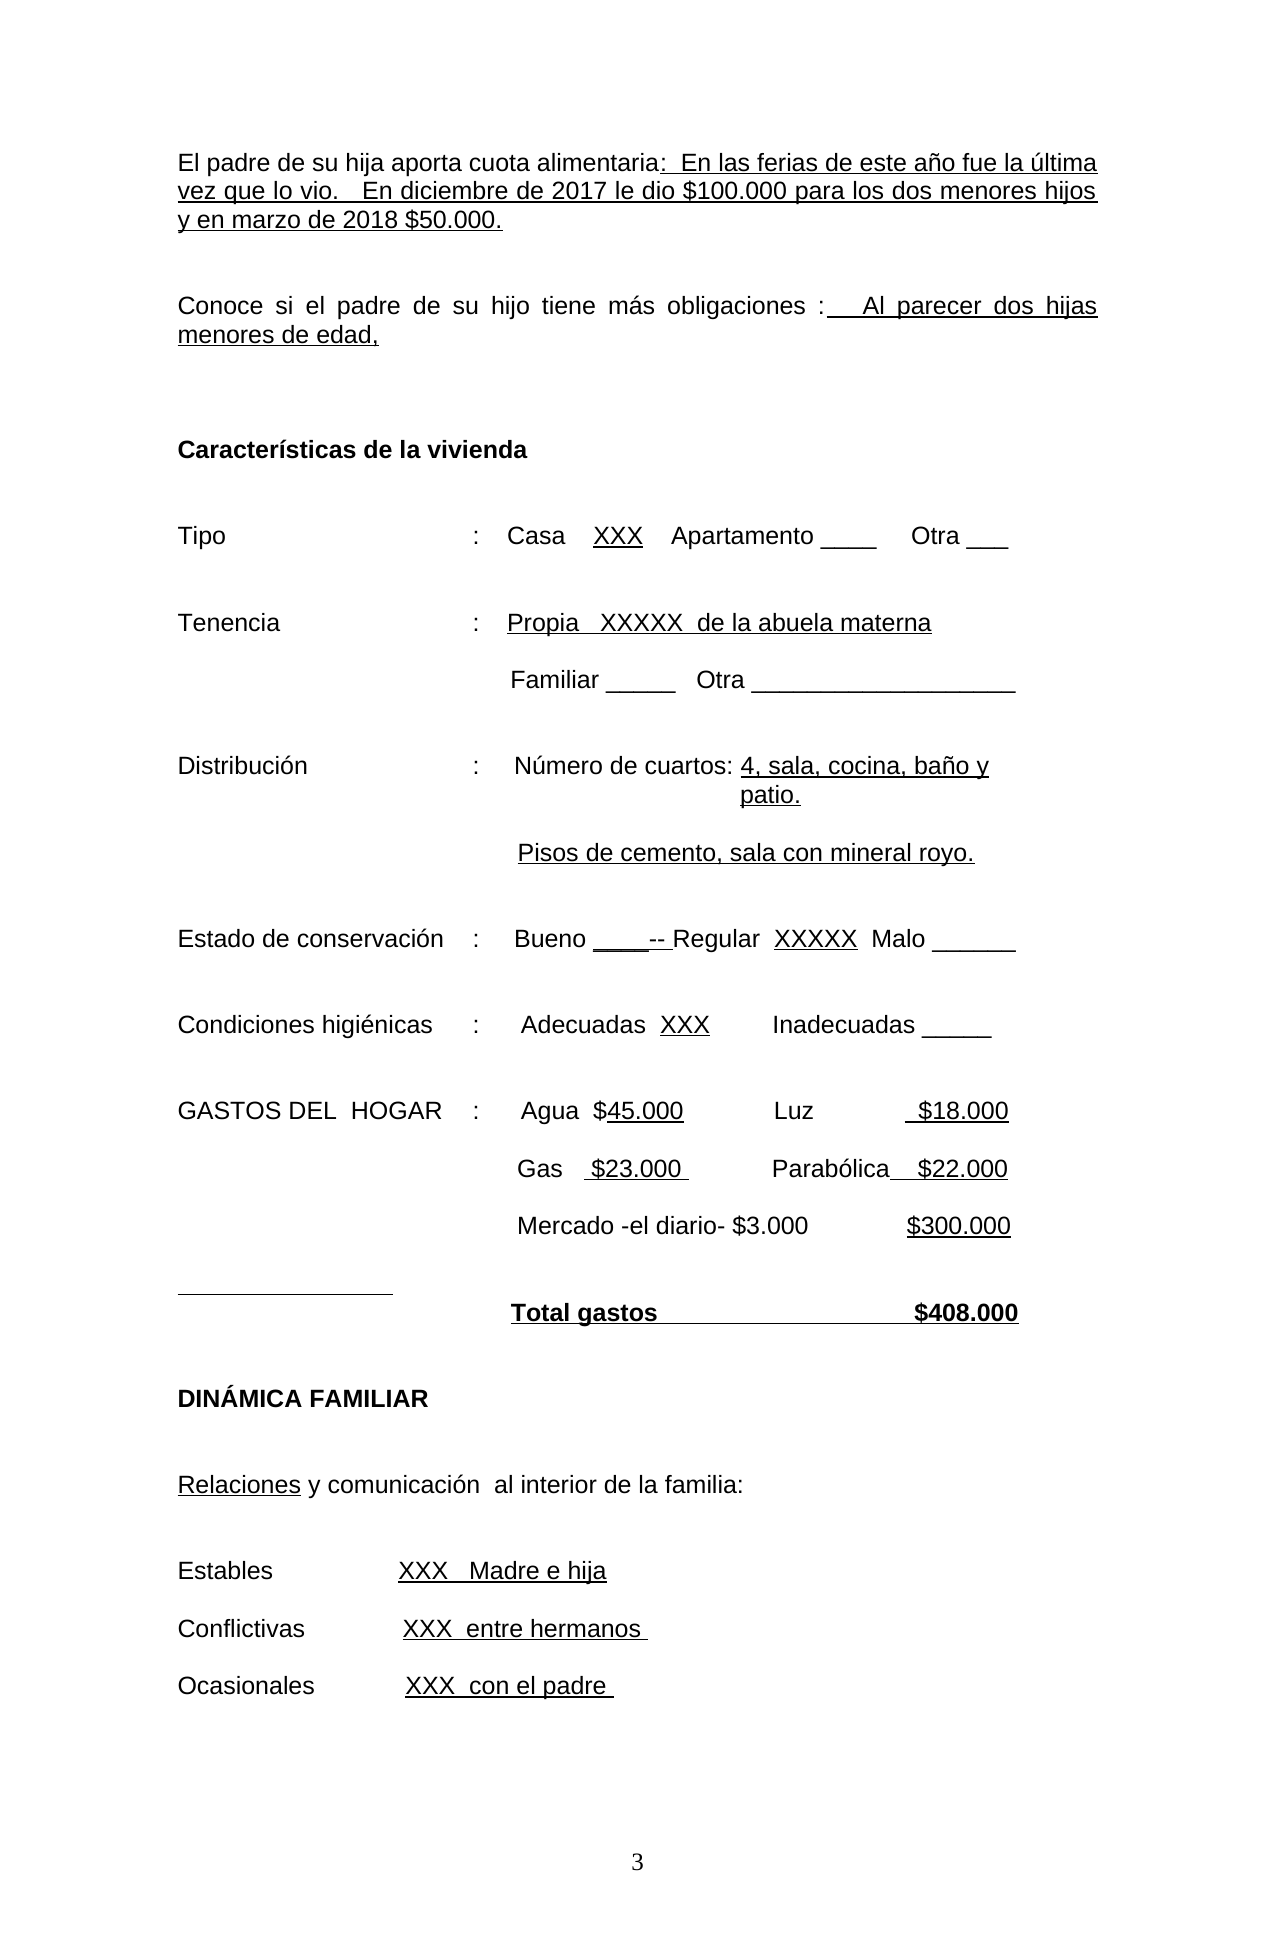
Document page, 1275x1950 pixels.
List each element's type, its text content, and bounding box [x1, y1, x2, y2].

text Tenencia : Propia XXXXX de la abuela materna [177, 608, 1098, 636]
text DINÁMICA FAMILIAR [177, 1384, 1098, 1413]
text Condiciones higiénicas : Adecuadas XXX Inadecuadas _____ [177, 1010, 1098, 1039]
text Conoce si el padre de su hijo tiene más obligaciones : Al parecer dos hijas menores de edad, [177, 291, 1098, 349]
text Tipo : Casa XXX Apartamento ____ Otra ___ [177, 521, 1098, 550]
text Distribución : Número de cuartos: 4, sala, cocina, baño y [177, 751, 1098, 780]
text Pisos de cemento, sala con mineral royo. [177, 838, 1098, 866]
text Mercado -el diario- $3.000 $300.000 [177, 1211, 1098, 1240]
text Total gastos $408.000 [177, 1298, 1098, 1326]
text El padre de su hija aporta cuota alimentaria: En las ferias de este año fue la última vez que lo vio. En diciembre de 2017 le dio $100.000 para los dos menores hijos y en marzo de 2018 $50.000. [177, 148, 1098, 201]
text Relaciones y comunicación al interior de la familia: [177, 1470, 1098, 1499]
text GASTOS DEL HOGAR : Agua $45.000 Luz $18.000 [177, 1096, 1098, 1125]
text El padre de su hija aporta cuota alimentaria: En las ferias de este año fue la última vez que lo vio. En diciembre de 2017 le dio $100.000 para los dos menores hijos y en marzo de 2018 $50.000. [177, 202, 1098, 234]
text Características de la vivienda [177, 435, 1098, 464]
text Ocasionales XXX con el padre [177, 1671, 1098, 1700]
text patio. [177, 780, 1098, 809]
text Conflictivas XXX entre hermanos [177, 1614, 1098, 1643]
text Estables XXX Madre e hija [177, 1556, 1098, 1585]
text Gas $23.000 Parabólica $22.000 [177, 1154, 1098, 1183]
text Estado de conservación : Bueno ____-- Regular XXXXX Malo ______ [177, 924, 1098, 953]
text Familiar _____ Otra ___________________ [177, 665, 1098, 694]
